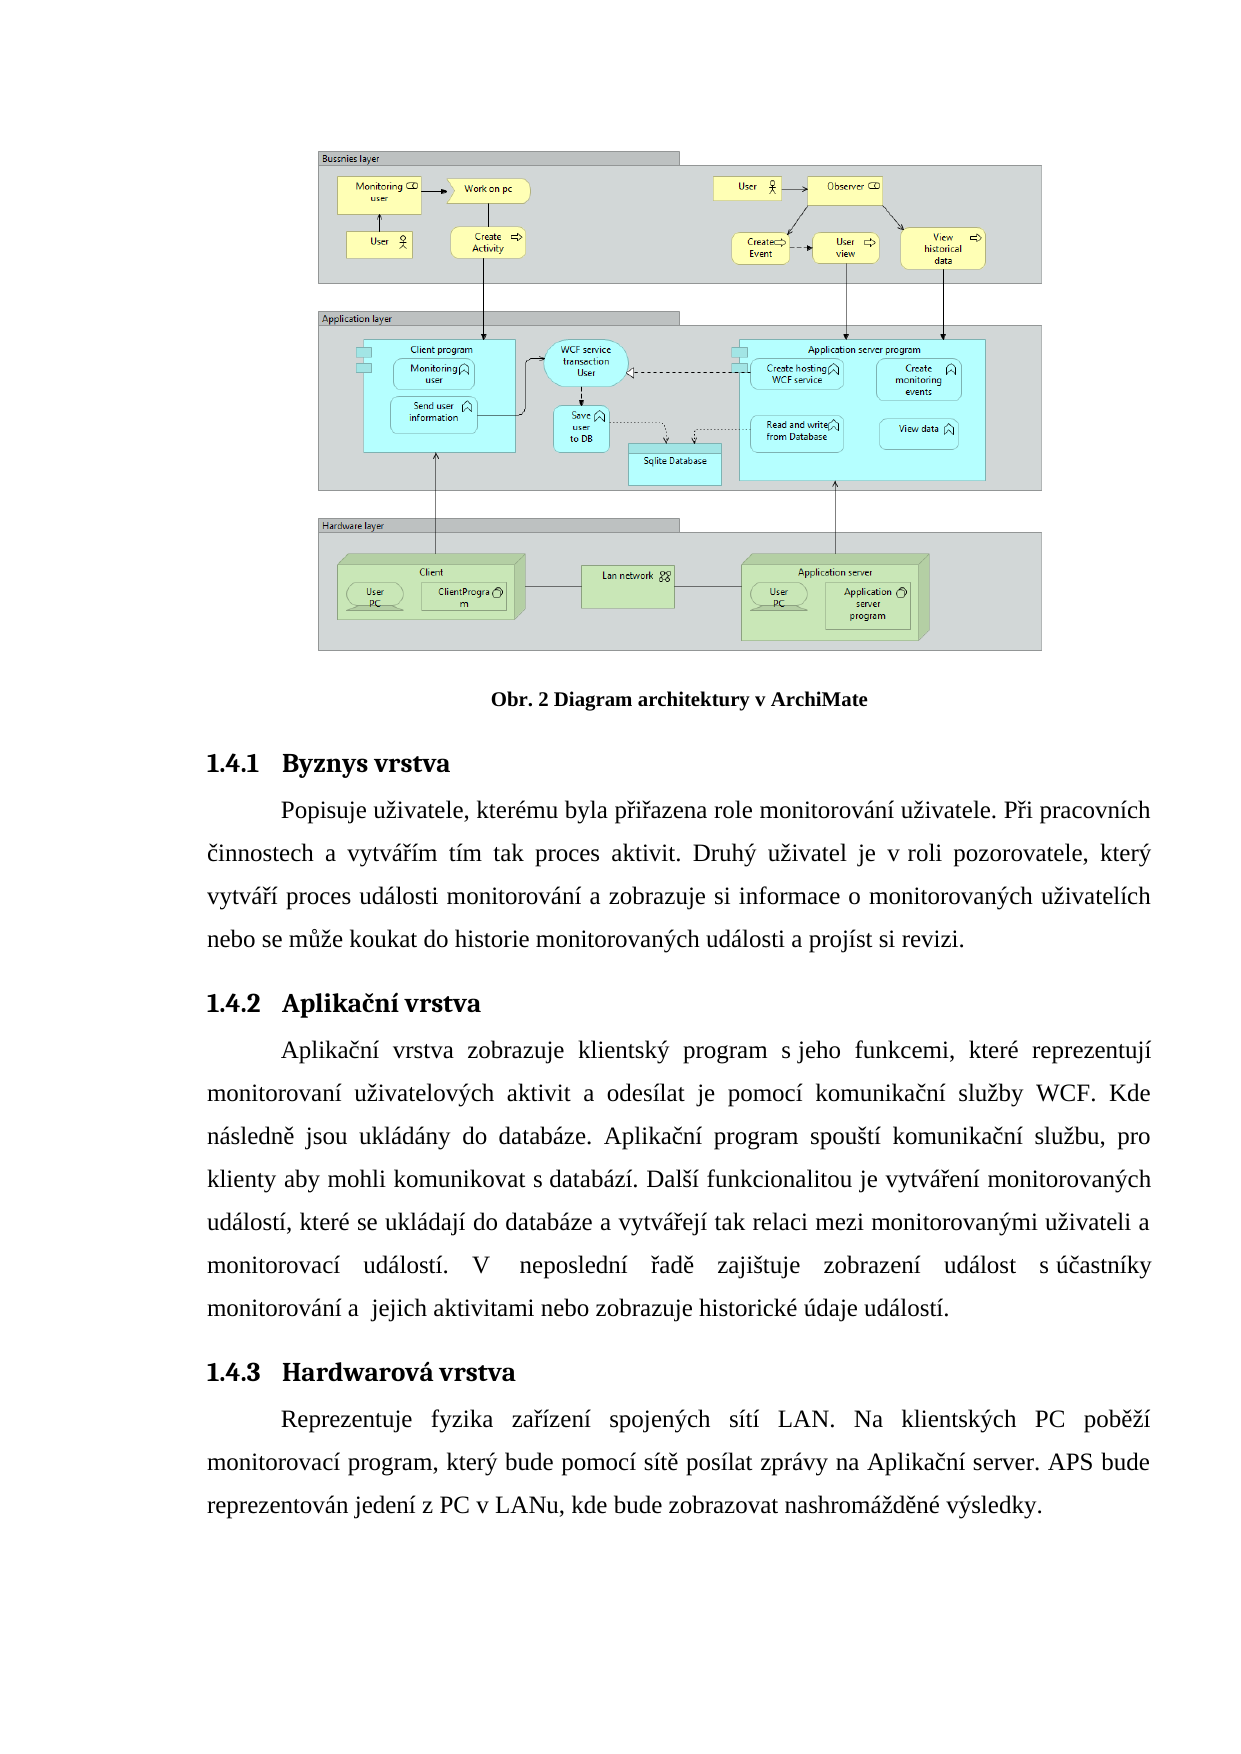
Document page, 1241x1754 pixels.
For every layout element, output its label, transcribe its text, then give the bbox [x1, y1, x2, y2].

picture [309, 147, 1049, 660]
text Reprezentuje fyzika zařízení spojených sítí LAN. Na klientských PC poběží monitorovací program, který bude pomocí sítě posílat zprávy na Aplikační server. APS bude reprezentován jedení z PC v LANu, kde bude zobrazovat nashromážděné výsledky. [207, 1404, 1152, 1519]
text Obr. 2 Diagram architektury v ArchiMate [207, 687, 1152, 711]
text Popisuje uživatele, kterému byla přiřazena role monitorování uživatele. Při pracovních činnostech a vytvářím tím tak proces aktivit. Druhý uživatel je v roli pozorovatele, který vytváří proces události monitorování a zobrazuje si informace o monitorovaných uživatelích nebo se může koukat do historie monitorovaných události a projíst si revizi. [207, 795, 1152, 953]
subtitle Byznys vrstva [207, 748, 1152, 779]
subtitle Aplikační vrstva [207, 988, 1152, 1019]
subtitle Hardwarová vrstva [207, 1357, 1152, 1389]
text Aplikační vrstva zobrazuje klientský program s jeho funkcemi, které reprezentují monitorovaní uživatelových aktivit a odesílat je pomocí komunikační služby WCF. Kde následně jsou ukládány do databáze. Aplikační program spouští komunikační službu, pro klienty aby mohli komunikovat s databází. Další funkcionalitou je vytváření monitorovaných událostí, které se ukládají do databáze a vytvářejí tak relaci mezi monitorovanými uživateli a monitorovací událostí. V neposlední řadě zajištuje zobrazení událost s účastníky monitorování a jejich aktivitami nebo zobrazuje historické údaje událostí. [207, 1035, 1152, 1322]
